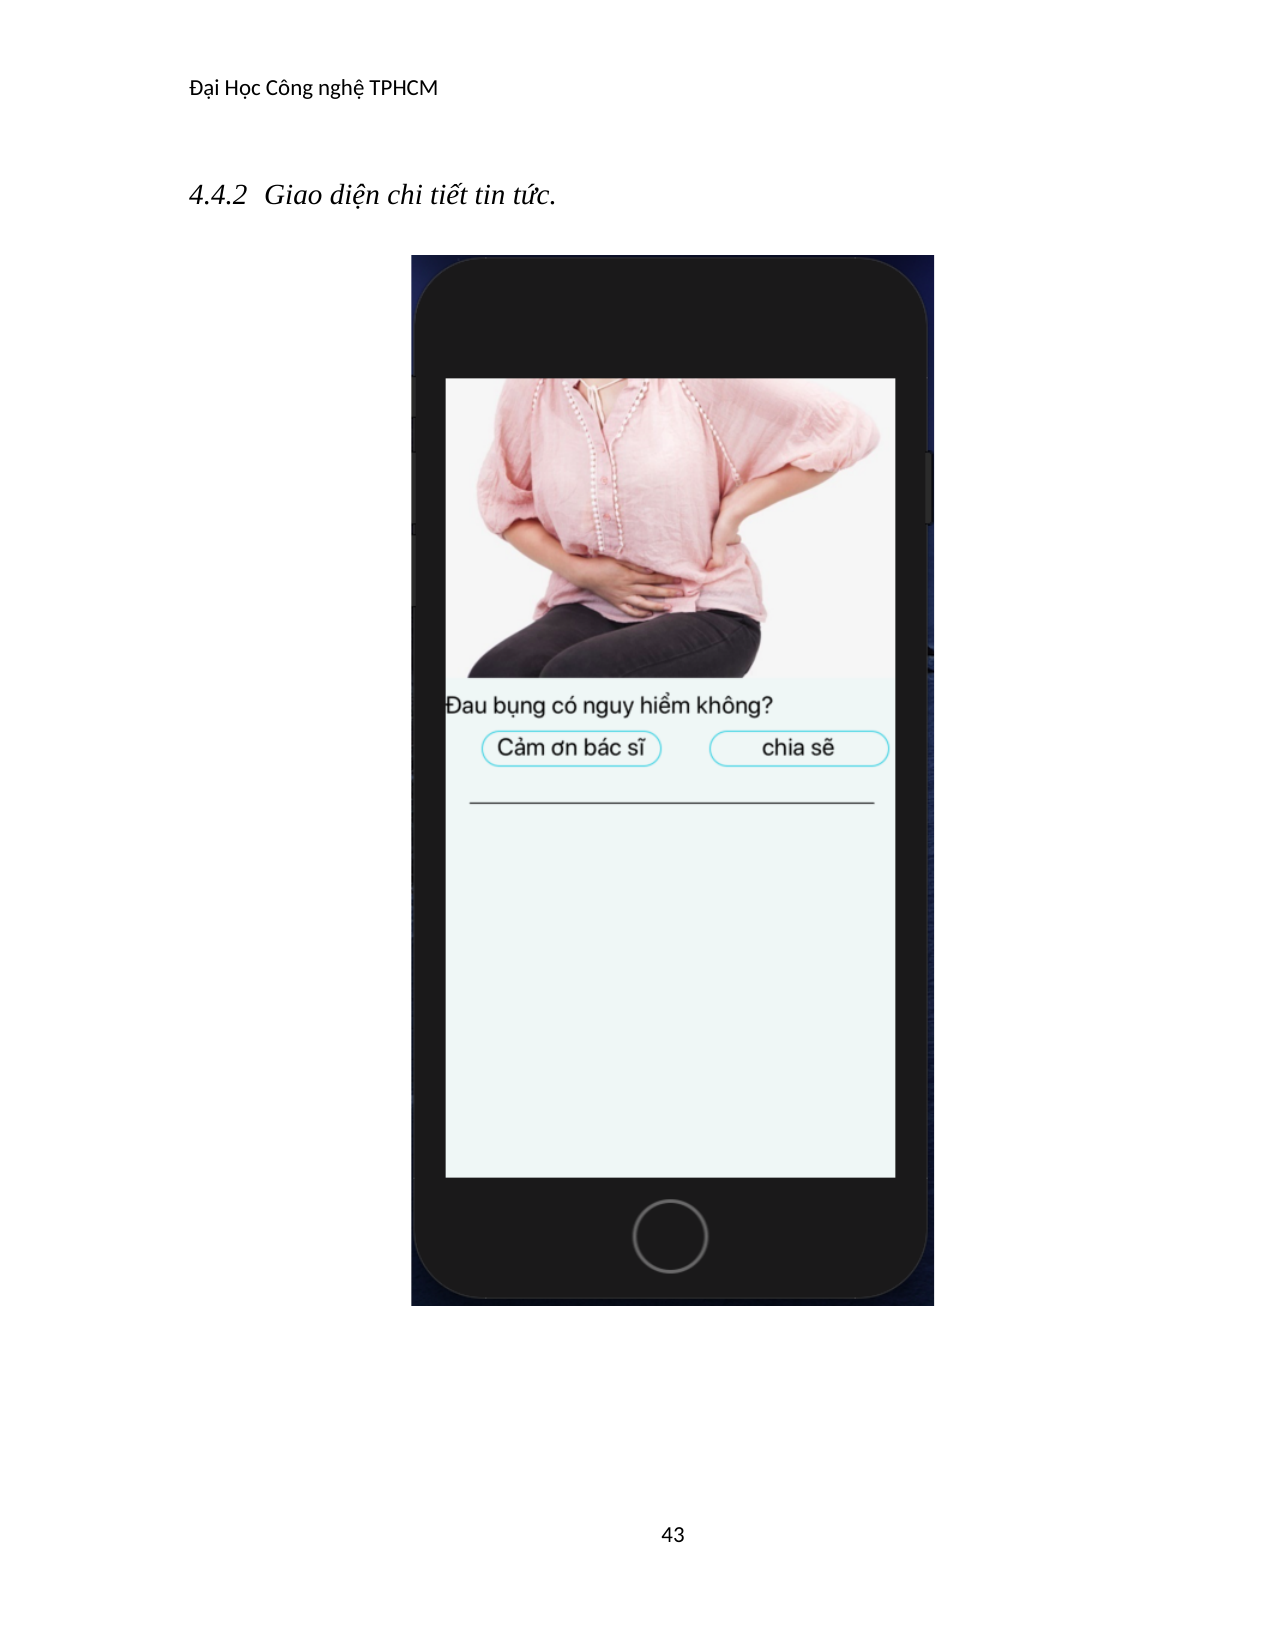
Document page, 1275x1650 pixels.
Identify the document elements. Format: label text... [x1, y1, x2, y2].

picture [411, 255, 935, 1306]
subtitle Giao diện chi tiết tin tức. [189, 177, 1156, 211]
